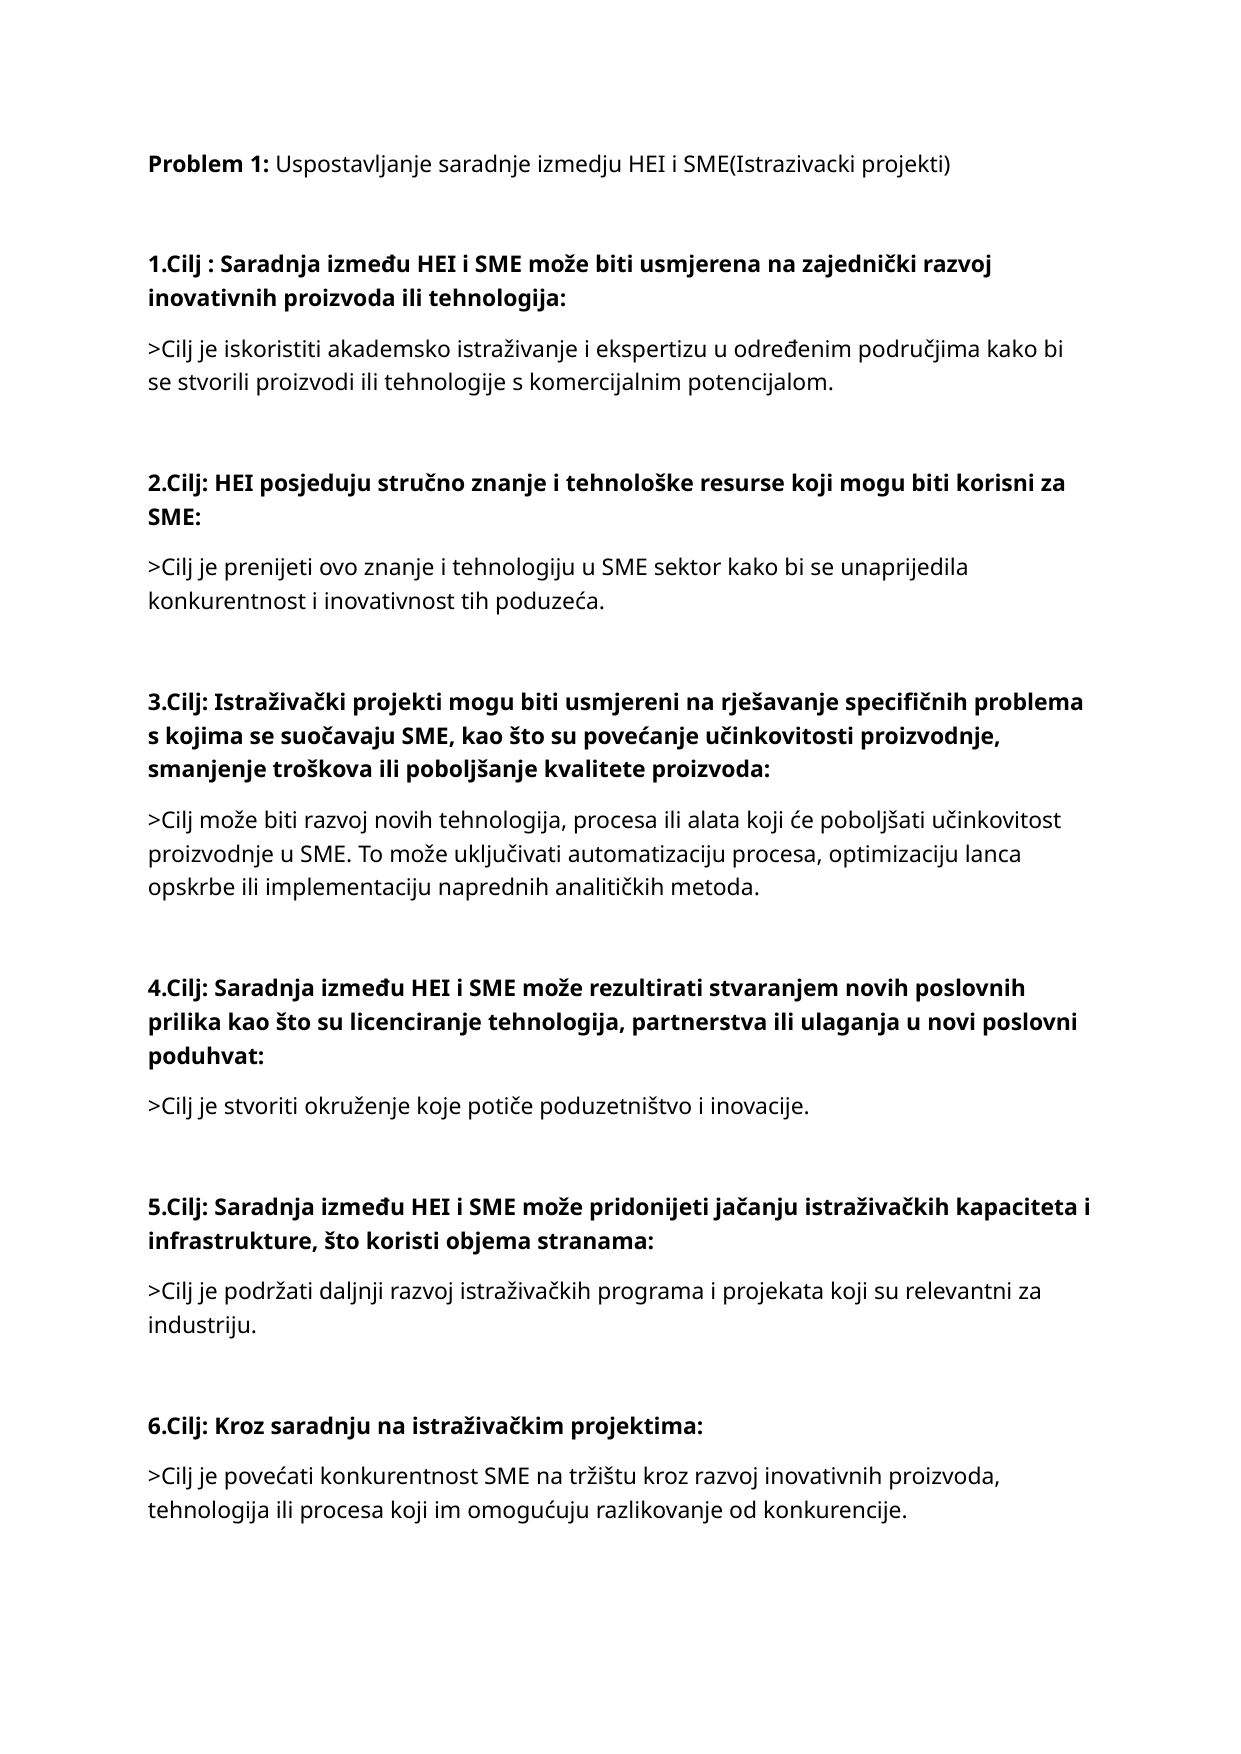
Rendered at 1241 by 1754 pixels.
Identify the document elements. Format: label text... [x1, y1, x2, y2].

text 5.Cilj: Saradnja između HEI i SME može pridonijeti jačanju istraživačkih kapaciteta i infrastrukture, što koristi objema stranama: [148, 1191, 1093, 1256]
text 2.Cilj: HEI posjeduju stručno znanje i tehnološke resurse koji mogu biti korisni za SME: [148, 467, 1093, 532]
text >Cilj je podržati daljnji razvoj istraživačkih programa i projekata koji su relevantni za industriju. [148, 1275, 1093, 1340]
text 1.Cilj : Saradnja između HEI i SME može biti usmjerena na zajednički razvoj inovativnih proizvoda ili tehnologija: [148, 248, 1093, 313]
text >Cilj može biti razvoj novih tehnologija, procesa ili alata koji će poboljšati učinkovitost proizvodnje u SME. To može uključivati automatizaciju procesa, optimizaciju lanca opskrbe ili implementaciju naprednih analitičkih metoda. [148, 804, 1093, 903]
text 4.Cilj: Saradnja između HEI i SME može rezultirati stvaranjem novih poslovnih prilika kao što su licenciranje tehnologija, partnerstva ili ulaganja u novi poslovni poduhvat: [148, 972, 1093, 1071]
text 3.Cilj: Istraživački projekti mogu biti usmjereni na rješavanje specifičnih problema s kojima se suočavaju SME, kao što su povećanje učinkovitosti proizvodnje, smanjenje troškova ili poboljšanje kvalitete proizvoda: [148, 686, 1093, 785]
text 6.Cilj: Kroz saradnju na istraživačkim projektima: [148, 1410, 1093, 1441]
text >Cilj je prenijeti ovo znanje i tehnologiju u SME sektor kako bi se unaprijedila konkurentnost i inovativnost tih poduzeća. [148, 551, 1093, 616]
text >Cilj je stvoriti okruženje koje potiče poduzetništvo i inovacije. [148, 1090, 1093, 1121]
text >Cilj je iskoristiti akademsko istraživanje i ekspertizu u određenim područjima kako bi se stvorili proizvodi ili tehnologije s komercijalnim potencijalom. [148, 333, 1093, 398]
text Problem 1: Uspostavljanje saradnje izmedju HEI i SME(Istrazivacki projekti) [148, 148, 1093, 179]
text >Cilj je povećati konkurentnost SME na tržištu kroz razvoj inovativnih proizvoda, tehnologija ili procesa koji im omogućuju razlikovanje od konkurencije. [148, 1460, 1093, 1525]
